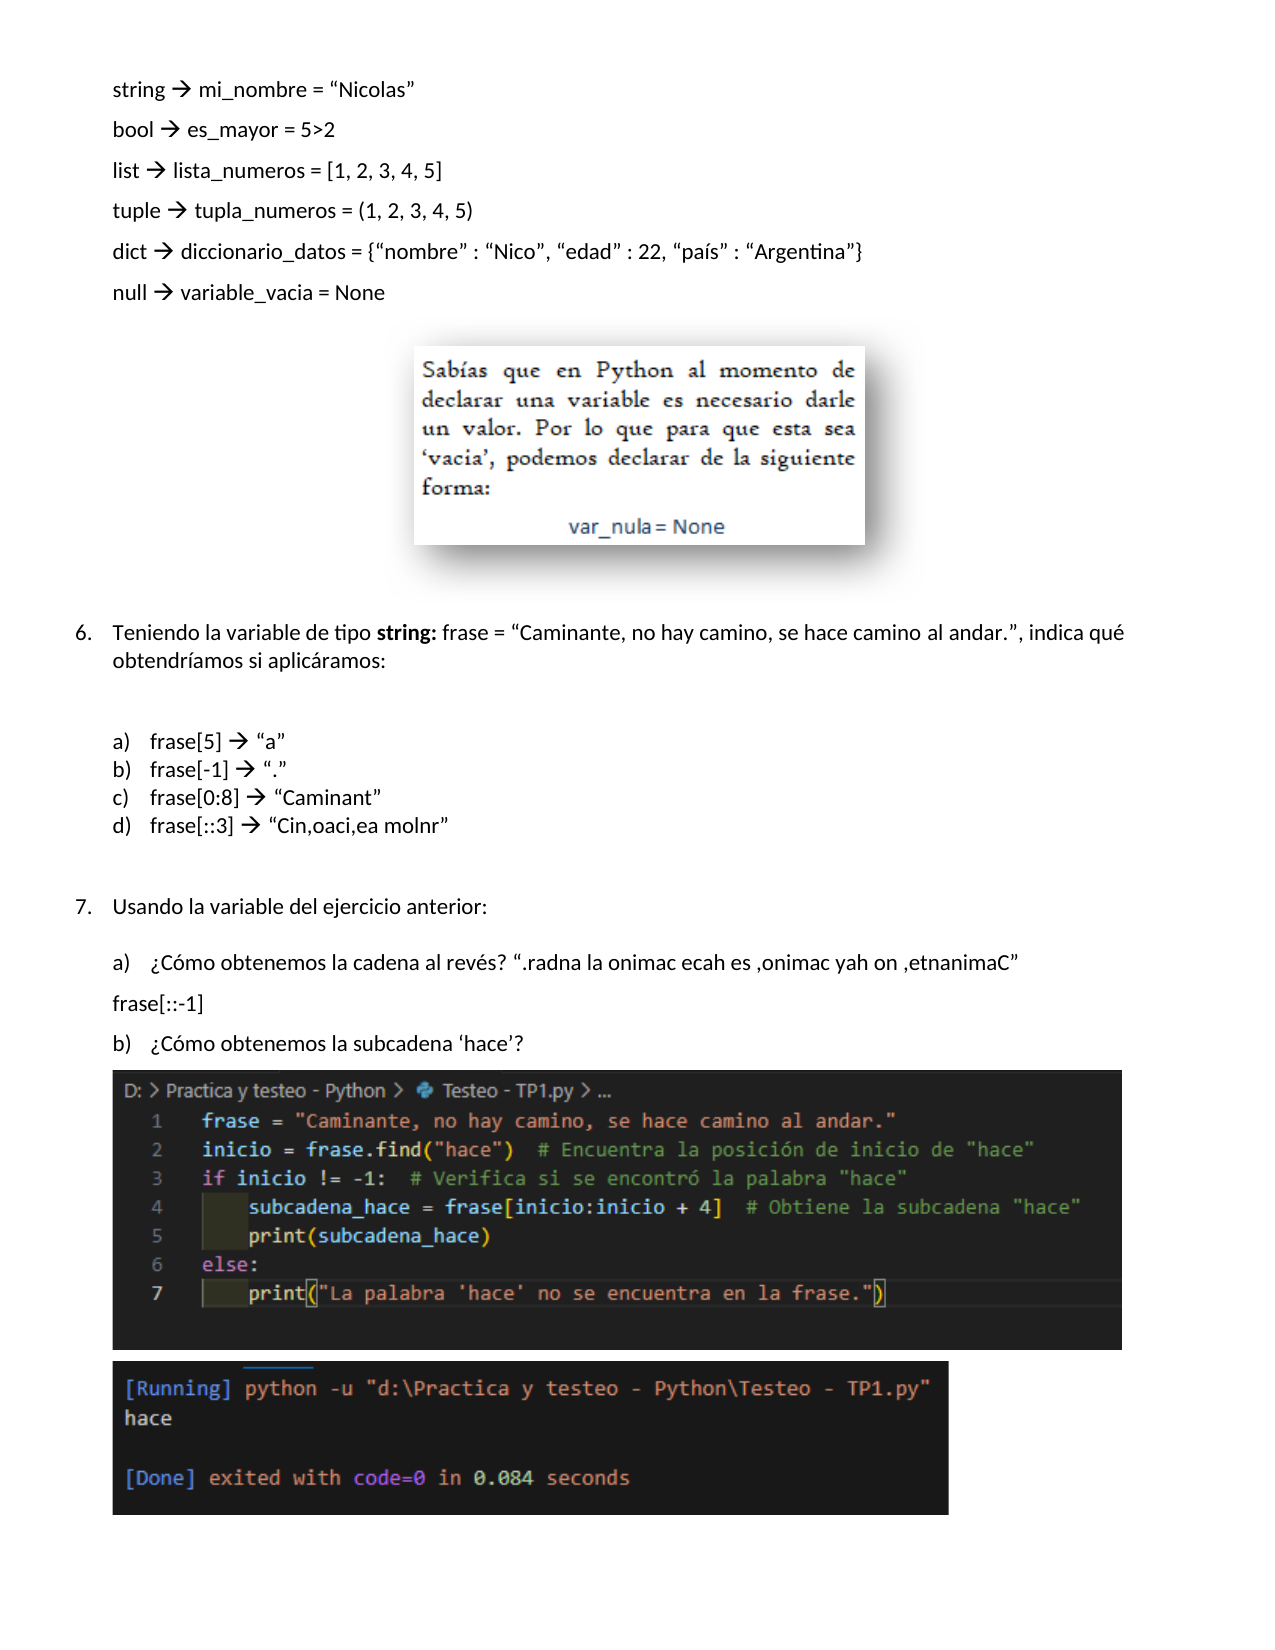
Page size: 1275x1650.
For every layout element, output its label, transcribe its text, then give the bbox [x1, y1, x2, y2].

text dict diccionario_datos = {“nombre” : “Nico”, “edad” : 22, “país” : “Argentina”} [112, 237, 1200, 265]
text frase[::-1] [112, 989, 1200, 1017]
list frase[-1] “.” [112, 755, 1200, 783]
list Usando la variable del ejercicio anterior: [75, 892, 1200, 920]
list Teniendo la variable de tipo string: frase = “Caminante, no hay camino, se hace camino al andar.”, indica qué obtendríamos si aplicáramos: [75, 618, 1200, 674]
picture [414, 346, 865, 545]
list frase[5] “a” [112, 727, 1200, 755]
text bool es_mayor = 5>2 [112, 116, 1200, 143]
text string mi_nombre = “Nicolas” [112, 75, 1200, 103]
text null variable_vacia = None [112, 278, 1200, 306]
list frase[::3] “Cin,oaci,ea molnr” [112, 811, 1200, 839]
text tuple tupla_numeros = (1, 2, 3, 4, 5) [112, 197, 1200, 224]
list frase[0:8] “Caminant” [112, 783, 1200, 811]
picture [112, 1361, 949, 1515]
list ¿Cómo obtenemos la cadena al revés? “.radna la onimac ecah es ,onimac yah on ,etnanimaC” [112, 948, 1200, 976]
picture [112, 1070, 1122, 1350]
text list lista_numeros = [1, 2, 3, 4, 5] [112, 156, 1200, 184]
list ¿Cómo obtenemos la subcadena ‘hace’? [112, 1029, 1200, 1057]
